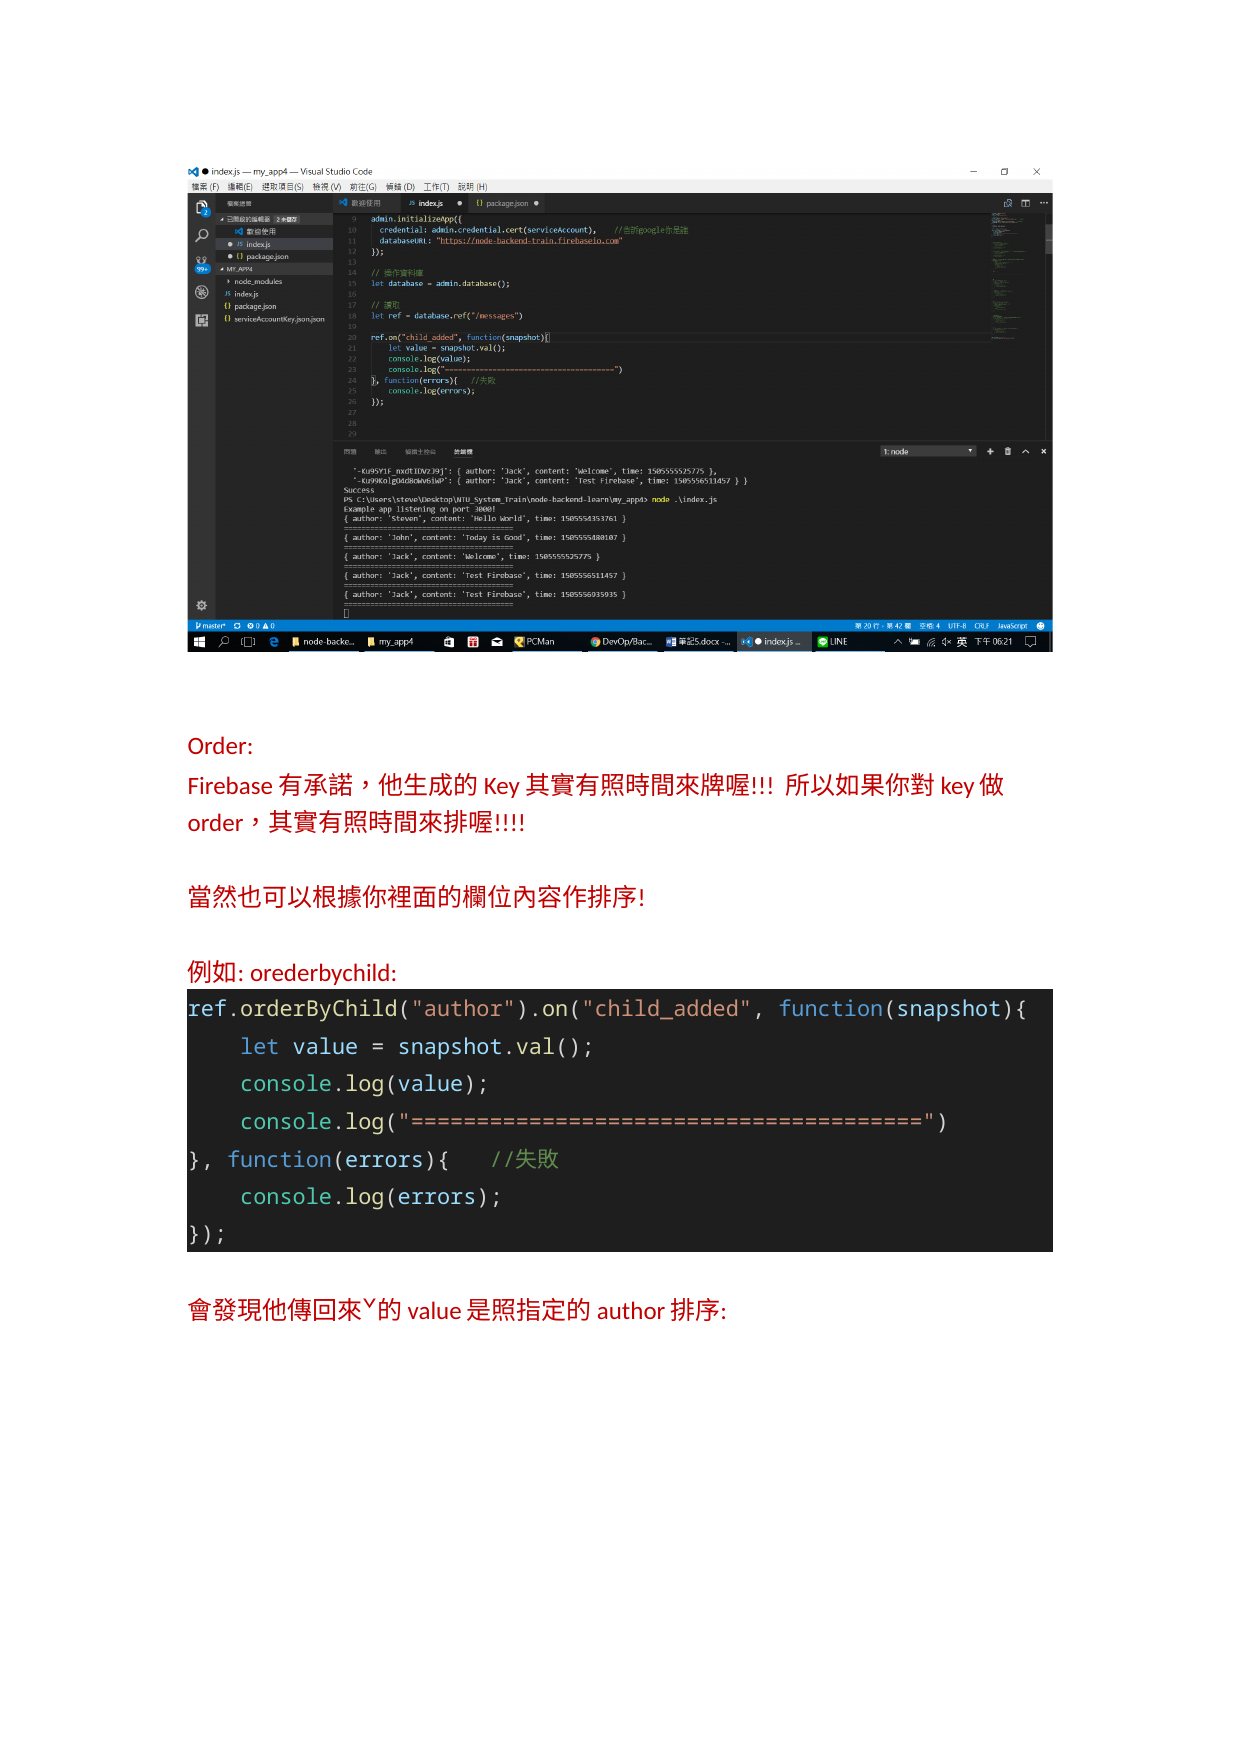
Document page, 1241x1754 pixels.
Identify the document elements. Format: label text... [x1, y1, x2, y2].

text }); [187, 1214, 1053, 1252]
picture [187, 164, 1053, 652]
text 例如: orederbychild: [187, 952, 1053, 989]
text }, function(errors){ //失敗 [187, 1139, 1053, 1177]
text Firebase 有承諾，他生成的Key其實有照時間來牌喔!!! 所以如果你對key做order，其實有照時間來排喔!!!! [187, 764, 1053, 839]
text console.log(errors); [187, 1177, 1053, 1214]
text console.log(value); [187, 1064, 1053, 1102]
text console.log("=======================================") [187, 1102, 1053, 1139]
text let value = snapshot.val(); [187, 1027, 1053, 1064]
text Order: [187, 727, 1053, 764]
text 當然也可以根據你裡面的欄位內容作排序! [187, 877, 1053, 914]
text 會發現他傳回來ˇ的value是照指定的author排序: [187, 1289, 1053, 1327]
text ref.orderByChild("author").on("child_added", function(snapshot){ [187, 989, 1053, 1027]
